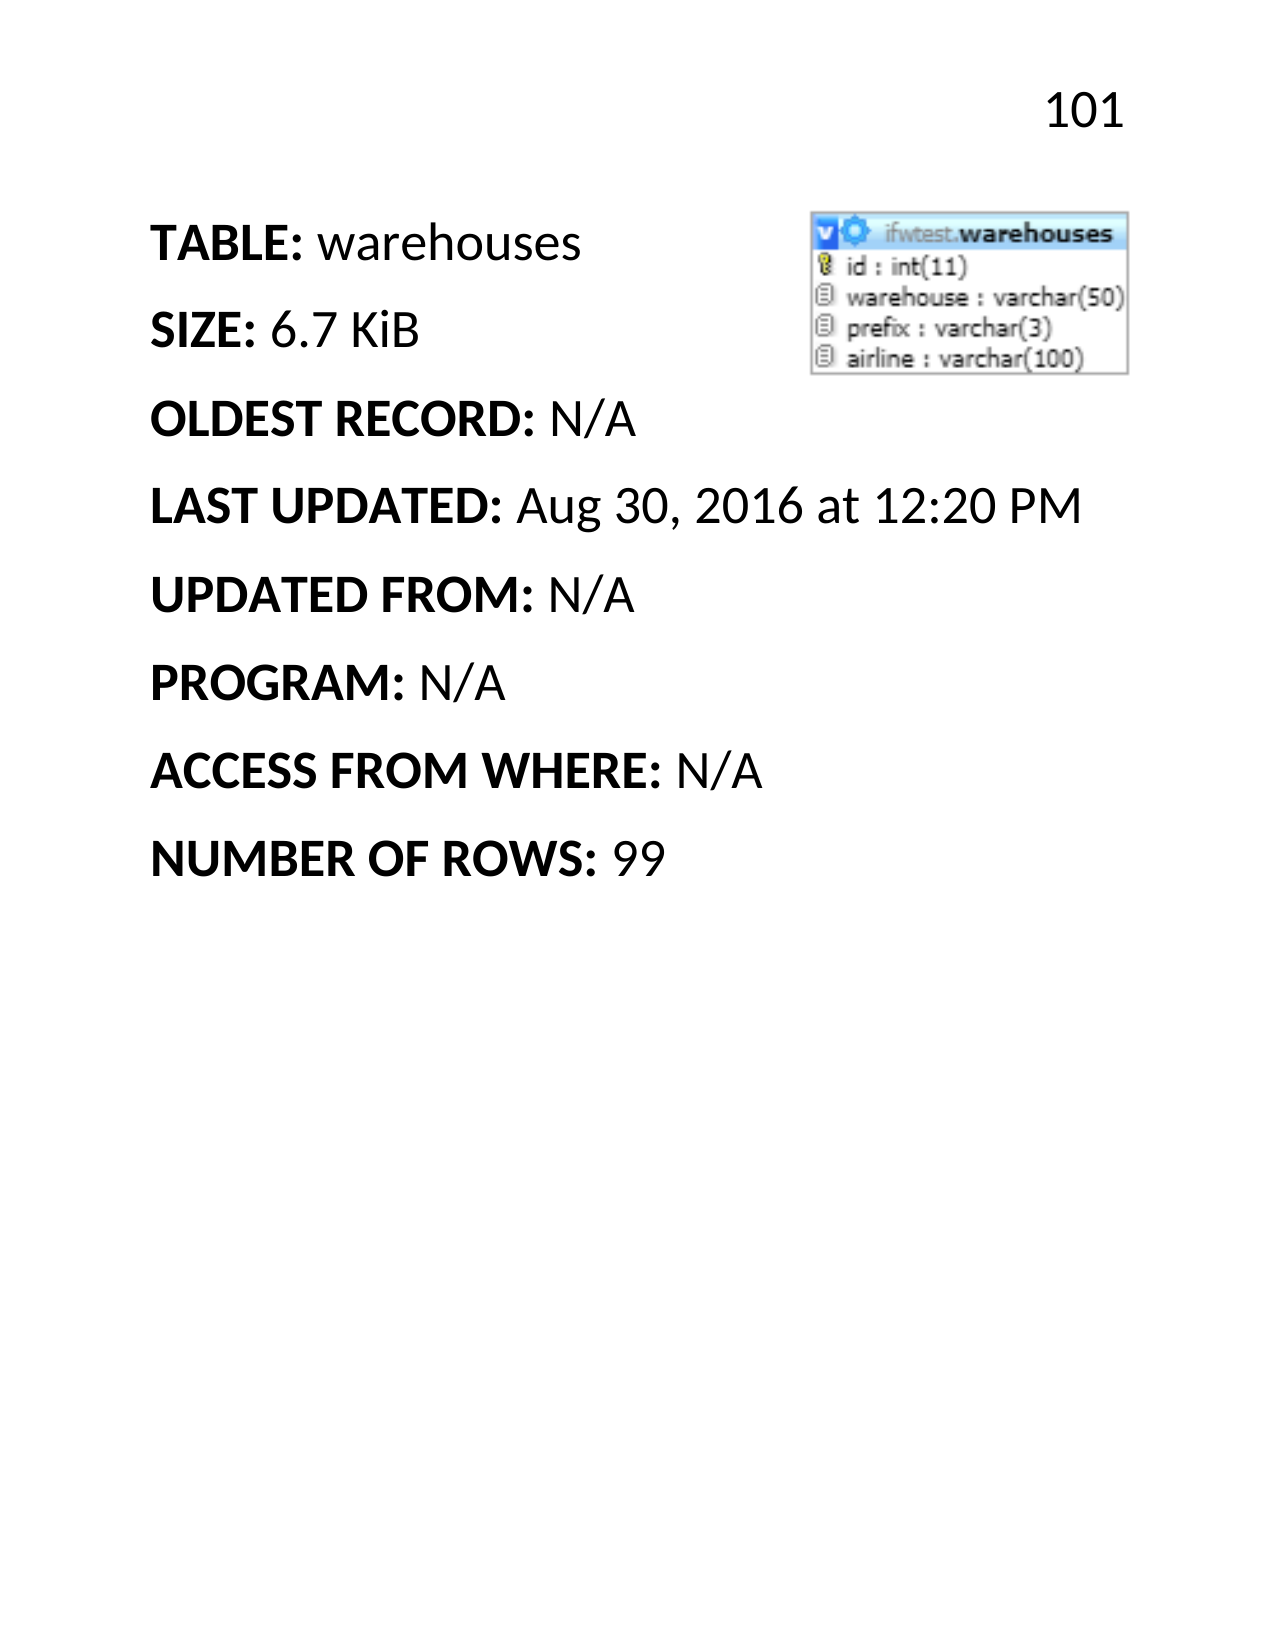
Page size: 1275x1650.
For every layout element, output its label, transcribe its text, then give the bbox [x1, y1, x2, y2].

text SIZE: 6.7 KiB [150, 295, 806, 361]
text ACCESS FROM WHERE: N/A [150, 735, 1125, 802]
text TABLE: warehouses [150, 207, 806, 273]
picture [806, 207, 1140, 391]
text LAST UPDATED: Aug 30, 2016 at 12:20 PM [150, 471, 1125, 537]
text NUMBER OF ROWS: 99 [150, 823, 1125, 889]
text UPDATED FROM: N/A [150, 559, 1125, 626]
text PROGRAM: N/A [150, 647, 1125, 713]
text OLDEST RECORD: N/A [150, 383, 1125, 449]
